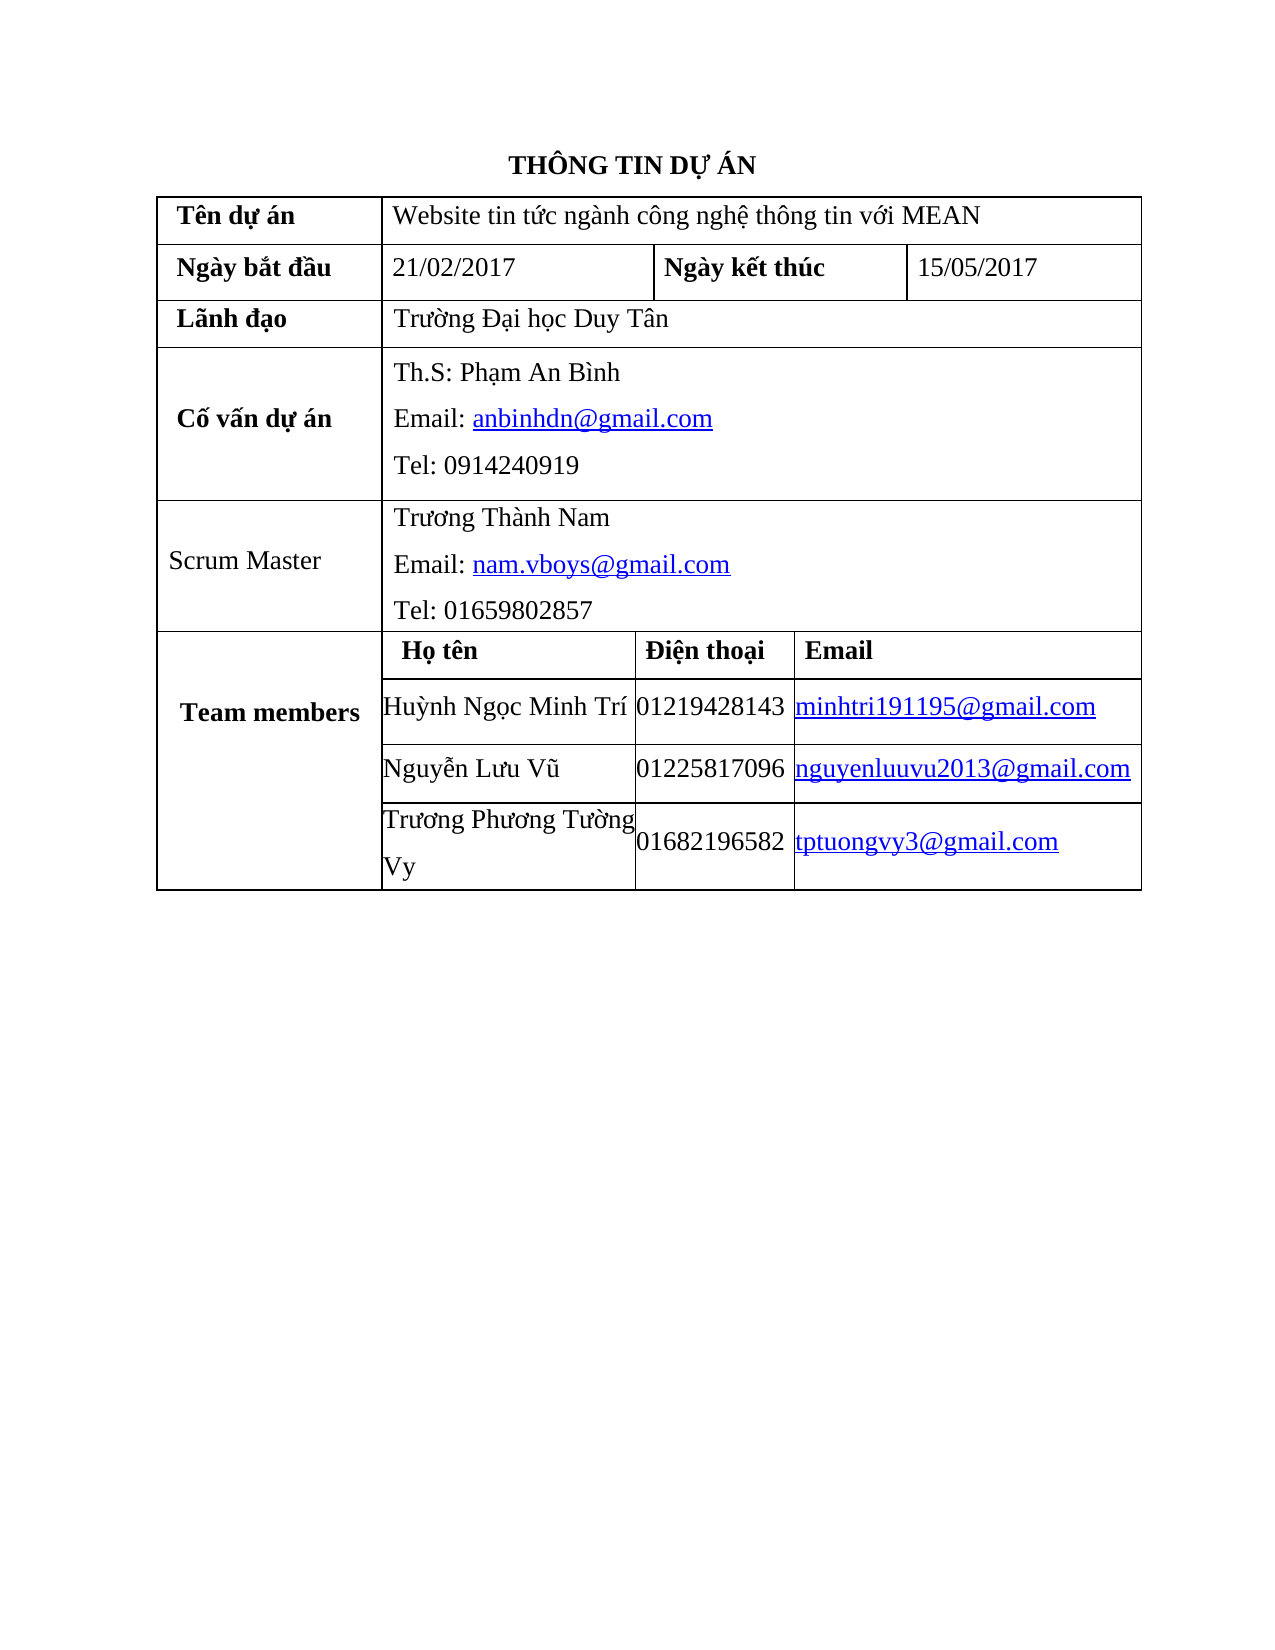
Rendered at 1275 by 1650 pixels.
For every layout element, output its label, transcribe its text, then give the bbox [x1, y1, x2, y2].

table_header Tên dự án [158, 198, 381, 243]
text THÔNG TIN DỰ ÁN [508, 149, 774, 181]
table_cell minhtri191195@gmail.com [795, 680, 1141, 744]
table_cell nguyenluuvu2013@gmail.com [795, 745, 1141, 802]
table_cell Ngày bắt đầu [158, 245, 381, 300]
table_cell Email [795, 632, 1141, 678]
table_cell Scrum Master [158, 501, 381, 631]
table_cell [158, 802, 381, 889]
table_cell Nguyễn Lưu Vũ [383, 745, 635, 802]
table_header Website tin tức ngành công nghệ thông tin với MEAN [383, 198, 1141, 243]
table_cell Cố vấn dự án [158, 348, 381, 500]
table_cell Trường Đại học Duy Tân [383, 301, 1141, 347]
table_cell Team members [158, 632, 381, 802]
table_cell Huỳnh Ngọc Minh Trí [383, 680, 635, 744]
table_cell Th.S: Phạm An Bình Email: anbinhdn@gmail.com Tel: 0914240919 [383, 348, 1141, 500]
table_cell Ngày kết thúc [655, 245, 906, 300]
table_cell tptuongvy3@gmail.com [795, 804, 1141, 889]
table_cell Trương Thành Nam Email: nam.vboys@gmail.com Tel: 01659802857 [383, 501, 1141, 631]
table_cell Họ tên [383, 632, 635, 678]
table_cell 01219428143 [636, 680, 794, 744]
table_cell 15/05/2017 [908, 245, 1141, 300]
table_cell 21/02/2017 [383, 245, 653, 300]
table_cell Lãnh đạo [158, 301, 381, 347]
table_cell 01225817096 [636, 745, 794, 802]
table_cell Điện thoại [636, 632, 794, 678]
table_cell 01682196582 [636, 804, 794, 889]
table_cell Trương Phương Tường Vy [383, 804, 635, 889]
